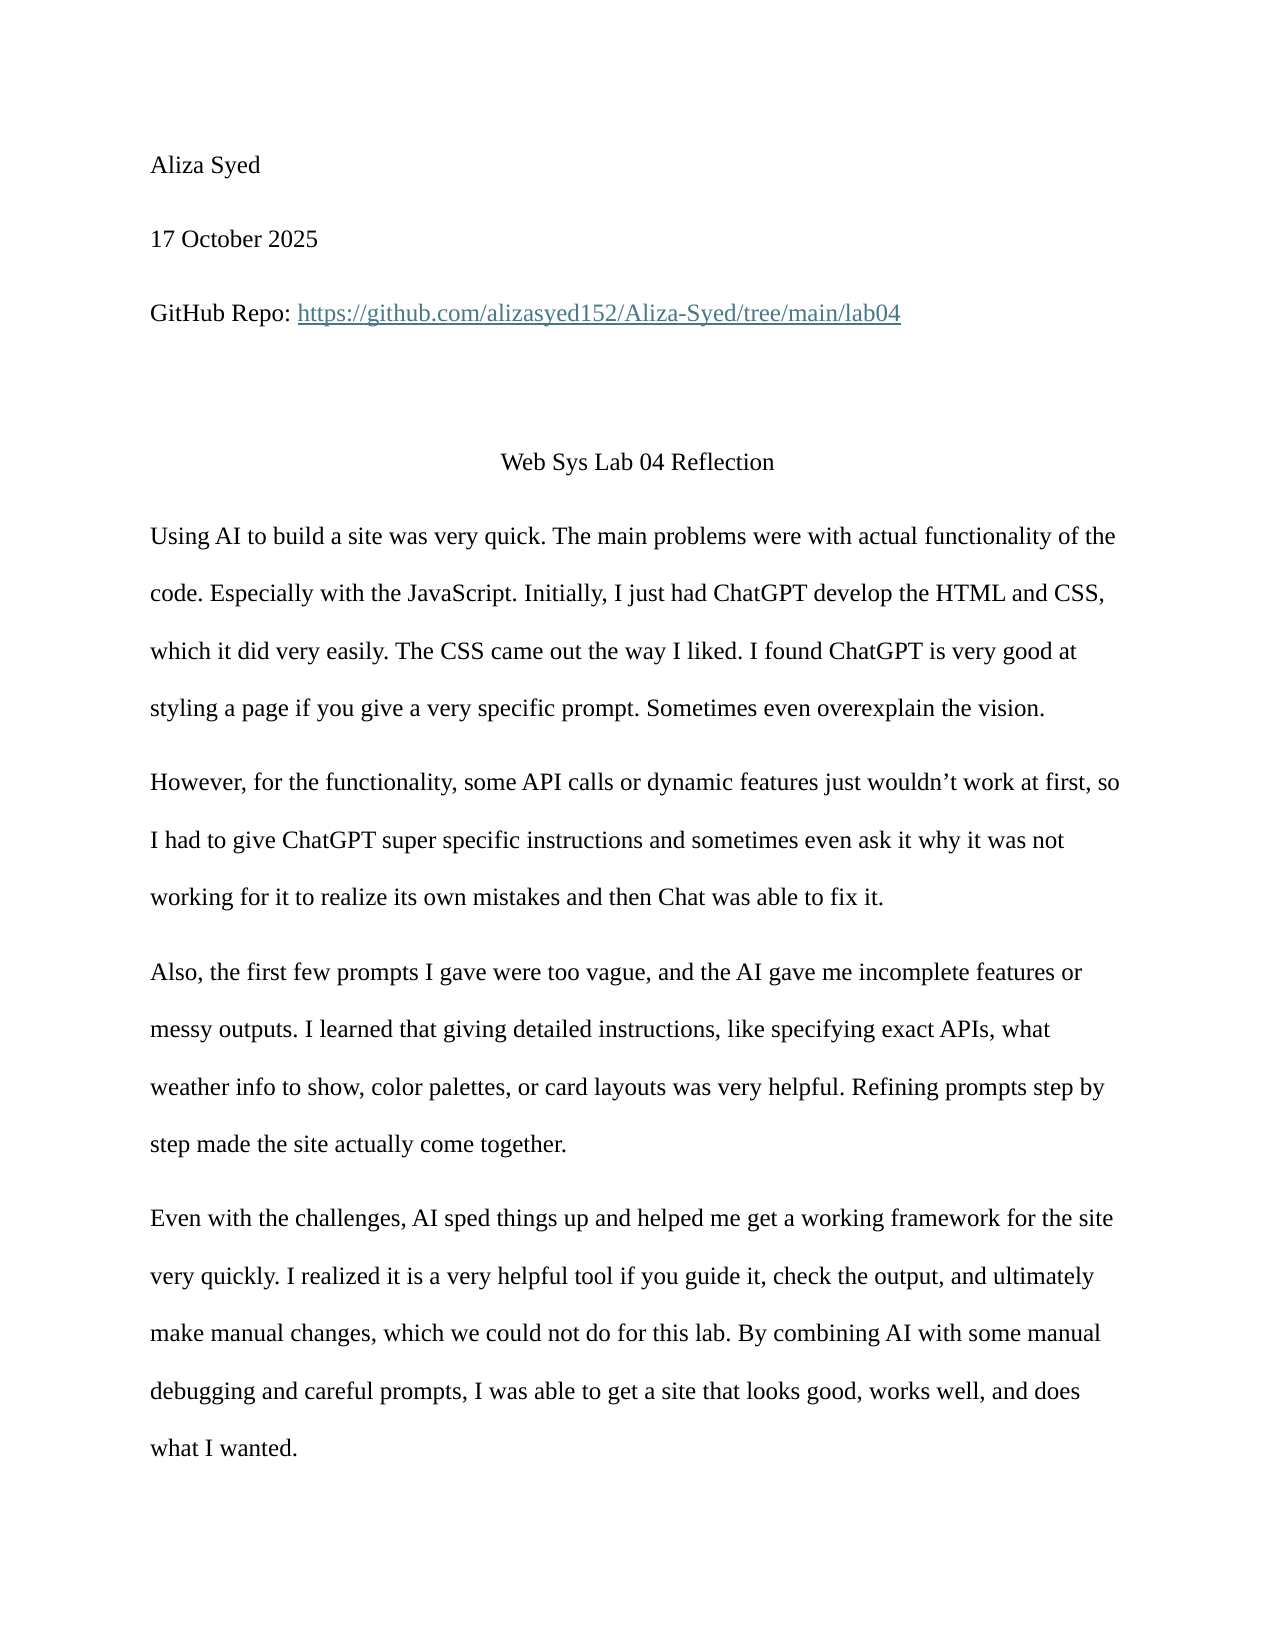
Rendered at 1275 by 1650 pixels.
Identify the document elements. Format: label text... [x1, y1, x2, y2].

text GitHub Repo: https://github.com/alizasyed152/Aliza-Syed/tree/main/lab04 [150, 298, 1125, 327]
text However, for the functionality, some API calls or dynamic features just wouldn’t work at first, so I had to give ChatGPT super specific instructions and sometimes even ask it why it was not working for it to realize its own mistakes and then Chat was able to fix it. [150, 767, 1125, 911]
text Web Sys Lab 04 Reflection [150, 447, 1125, 475]
text Even with the challenges, AI sped things up and helped me get a working framework for the site very quickly. I realized it is a very helpful tool if you guide it, check the output, and ultimately make manual changes, which we could not do for this lab. By combining AI with some manual debugging and careful prompts, I was able to get a site that looks good, works well, and does what I wanted. [150, 1203, 1125, 1462]
text 17 October 2025 [150, 224, 1125, 253]
text Using AI to build a site was very quick. The main problems were with actual functionality of the code. Especially with the JavaScript. Initially, I just had ChatGPT develop the HTML and CSS, which it did very easily. The CSS came out the way I liked. I found ChatGPT is very good at styling a page if you give a very specific prompt. Sometimes even overexplain the vision. [150, 521, 1125, 722]
text Also, the first few prompts I gave were too vague, and the AI gave me incomplete features or messy outputs. I learned that giving detailed instructions, like specifying exact APIs, what weather info to show, color palettes, or card layouts was very helpful. Refining prompts step by step made the site actually come together. [150, 957, 1125, 1158]
text Aliza Syed [150, 150, 1125, 179]
